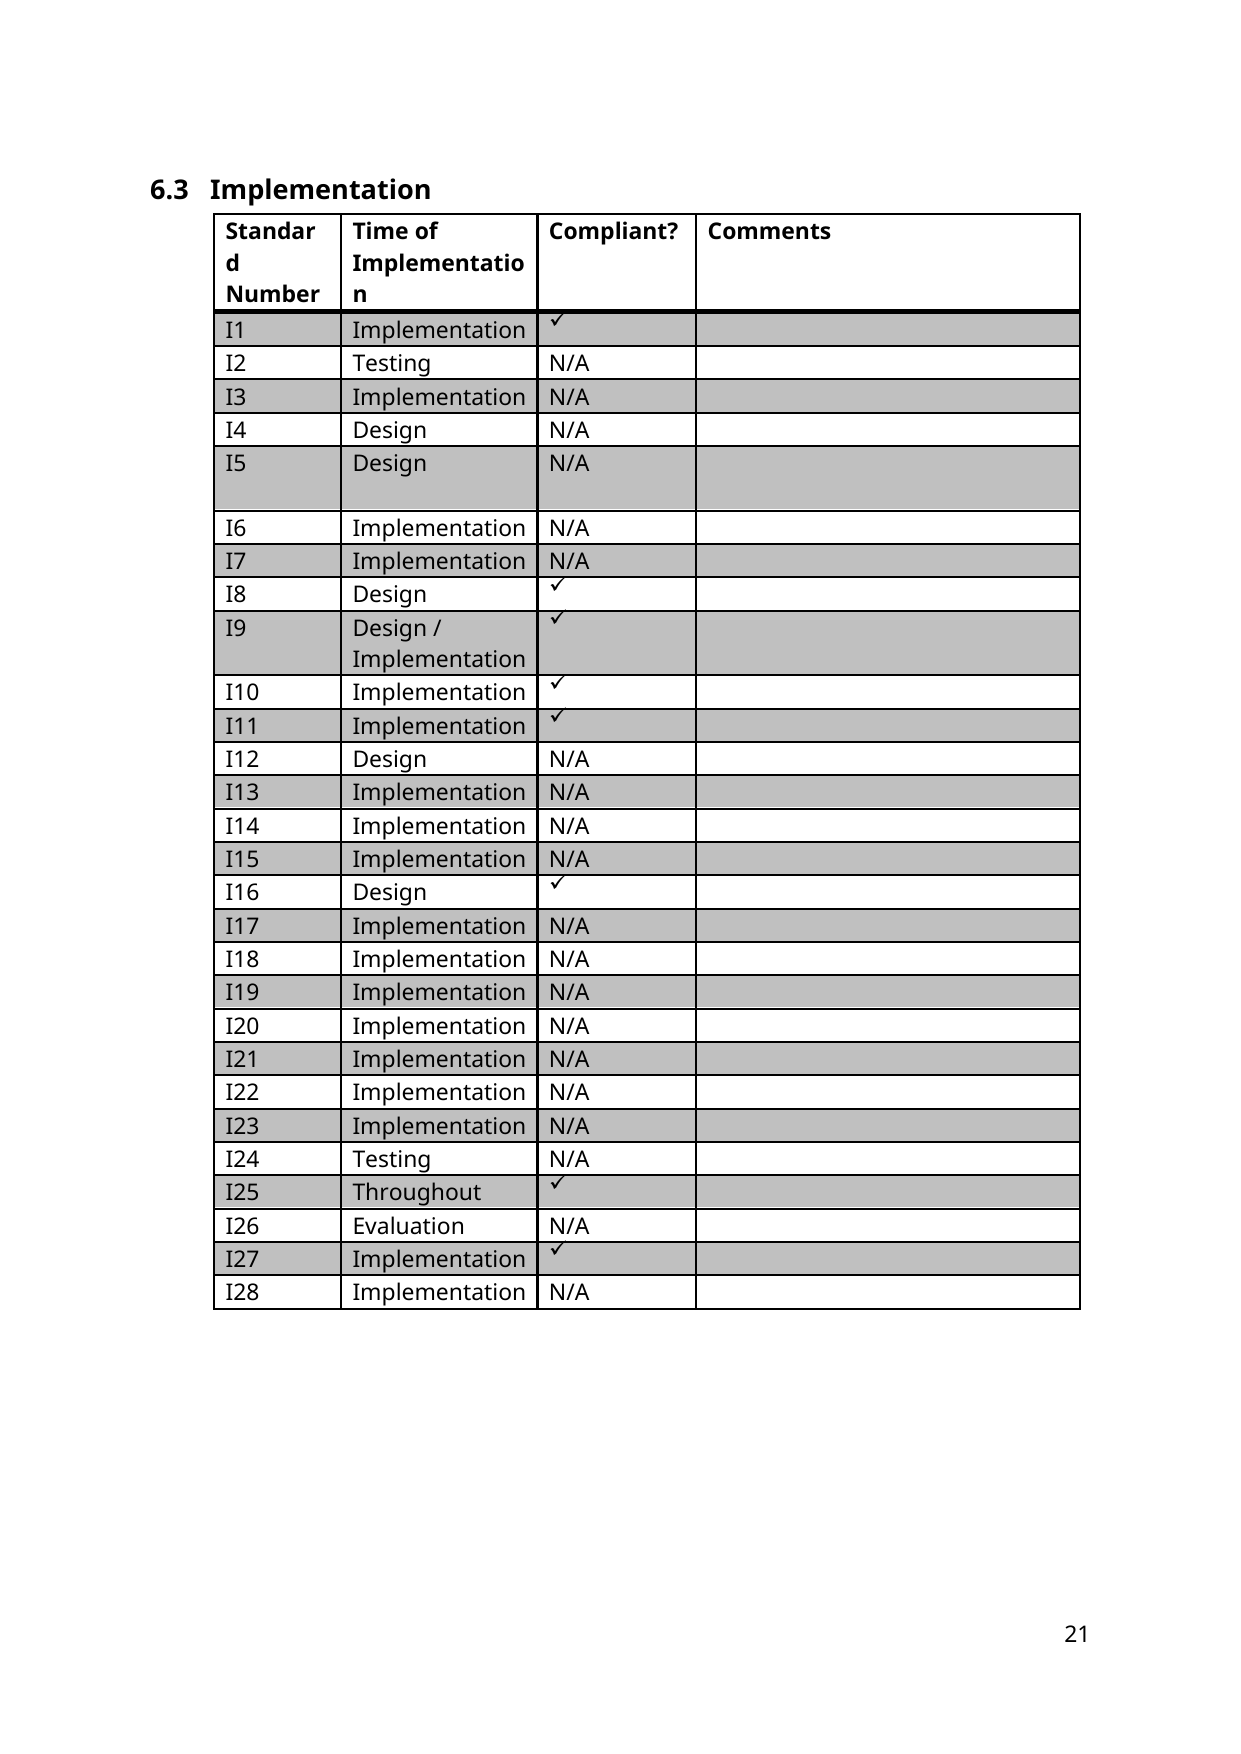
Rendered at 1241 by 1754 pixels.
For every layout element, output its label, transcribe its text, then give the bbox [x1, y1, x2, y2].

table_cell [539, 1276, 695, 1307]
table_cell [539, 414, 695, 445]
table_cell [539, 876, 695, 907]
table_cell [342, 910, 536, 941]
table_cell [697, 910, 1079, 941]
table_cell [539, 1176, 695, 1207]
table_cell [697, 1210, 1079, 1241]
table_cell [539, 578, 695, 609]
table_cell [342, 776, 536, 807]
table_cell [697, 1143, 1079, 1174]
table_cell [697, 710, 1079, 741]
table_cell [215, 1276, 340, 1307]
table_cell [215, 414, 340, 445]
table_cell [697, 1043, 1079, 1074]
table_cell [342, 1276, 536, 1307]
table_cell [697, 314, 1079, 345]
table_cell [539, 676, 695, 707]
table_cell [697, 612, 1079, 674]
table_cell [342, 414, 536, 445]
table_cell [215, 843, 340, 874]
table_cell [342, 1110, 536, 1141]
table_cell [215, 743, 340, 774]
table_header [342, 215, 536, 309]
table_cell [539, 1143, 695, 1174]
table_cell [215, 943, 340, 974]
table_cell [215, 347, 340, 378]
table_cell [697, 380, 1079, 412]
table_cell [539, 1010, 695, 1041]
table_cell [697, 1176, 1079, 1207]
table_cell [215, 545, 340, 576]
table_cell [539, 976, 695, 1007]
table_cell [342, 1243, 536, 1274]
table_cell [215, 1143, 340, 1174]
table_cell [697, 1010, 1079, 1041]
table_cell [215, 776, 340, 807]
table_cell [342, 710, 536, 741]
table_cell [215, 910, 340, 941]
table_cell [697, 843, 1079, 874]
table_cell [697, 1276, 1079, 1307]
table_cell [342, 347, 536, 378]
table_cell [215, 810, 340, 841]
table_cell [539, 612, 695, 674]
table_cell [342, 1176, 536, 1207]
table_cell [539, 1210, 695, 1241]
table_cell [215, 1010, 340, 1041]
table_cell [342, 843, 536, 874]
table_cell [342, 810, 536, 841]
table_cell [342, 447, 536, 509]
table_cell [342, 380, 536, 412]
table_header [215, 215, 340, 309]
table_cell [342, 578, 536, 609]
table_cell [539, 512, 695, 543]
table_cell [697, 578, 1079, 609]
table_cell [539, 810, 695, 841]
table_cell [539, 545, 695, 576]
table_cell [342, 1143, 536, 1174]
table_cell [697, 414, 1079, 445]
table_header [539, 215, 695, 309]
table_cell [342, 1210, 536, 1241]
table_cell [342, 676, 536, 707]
subtitle Implementation [150, 171, 1090, 208]
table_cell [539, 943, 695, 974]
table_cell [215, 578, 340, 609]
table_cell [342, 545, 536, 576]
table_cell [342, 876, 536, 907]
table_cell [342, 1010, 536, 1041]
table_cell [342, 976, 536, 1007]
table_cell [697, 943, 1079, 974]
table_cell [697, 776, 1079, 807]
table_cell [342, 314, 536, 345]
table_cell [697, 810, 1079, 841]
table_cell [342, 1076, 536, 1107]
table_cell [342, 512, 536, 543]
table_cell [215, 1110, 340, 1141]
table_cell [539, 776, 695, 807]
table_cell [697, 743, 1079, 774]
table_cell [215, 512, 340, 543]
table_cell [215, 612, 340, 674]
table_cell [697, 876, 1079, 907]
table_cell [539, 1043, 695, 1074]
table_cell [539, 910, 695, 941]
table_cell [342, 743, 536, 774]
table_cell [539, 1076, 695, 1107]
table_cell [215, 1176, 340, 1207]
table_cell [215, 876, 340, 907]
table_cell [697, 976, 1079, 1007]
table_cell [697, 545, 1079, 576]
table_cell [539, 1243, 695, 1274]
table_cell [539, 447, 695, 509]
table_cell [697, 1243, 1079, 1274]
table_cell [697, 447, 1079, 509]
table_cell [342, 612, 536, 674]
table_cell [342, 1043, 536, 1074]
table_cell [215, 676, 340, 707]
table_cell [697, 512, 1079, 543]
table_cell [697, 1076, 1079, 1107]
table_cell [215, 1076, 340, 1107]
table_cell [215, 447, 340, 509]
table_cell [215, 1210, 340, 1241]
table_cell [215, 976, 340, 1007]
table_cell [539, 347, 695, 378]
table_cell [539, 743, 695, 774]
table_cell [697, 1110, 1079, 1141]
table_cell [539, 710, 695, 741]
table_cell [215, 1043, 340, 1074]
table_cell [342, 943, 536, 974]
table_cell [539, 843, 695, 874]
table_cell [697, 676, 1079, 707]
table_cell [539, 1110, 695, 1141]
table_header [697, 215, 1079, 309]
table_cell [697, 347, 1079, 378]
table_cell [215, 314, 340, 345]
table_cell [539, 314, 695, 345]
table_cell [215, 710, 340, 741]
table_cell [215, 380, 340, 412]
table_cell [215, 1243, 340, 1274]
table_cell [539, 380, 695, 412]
